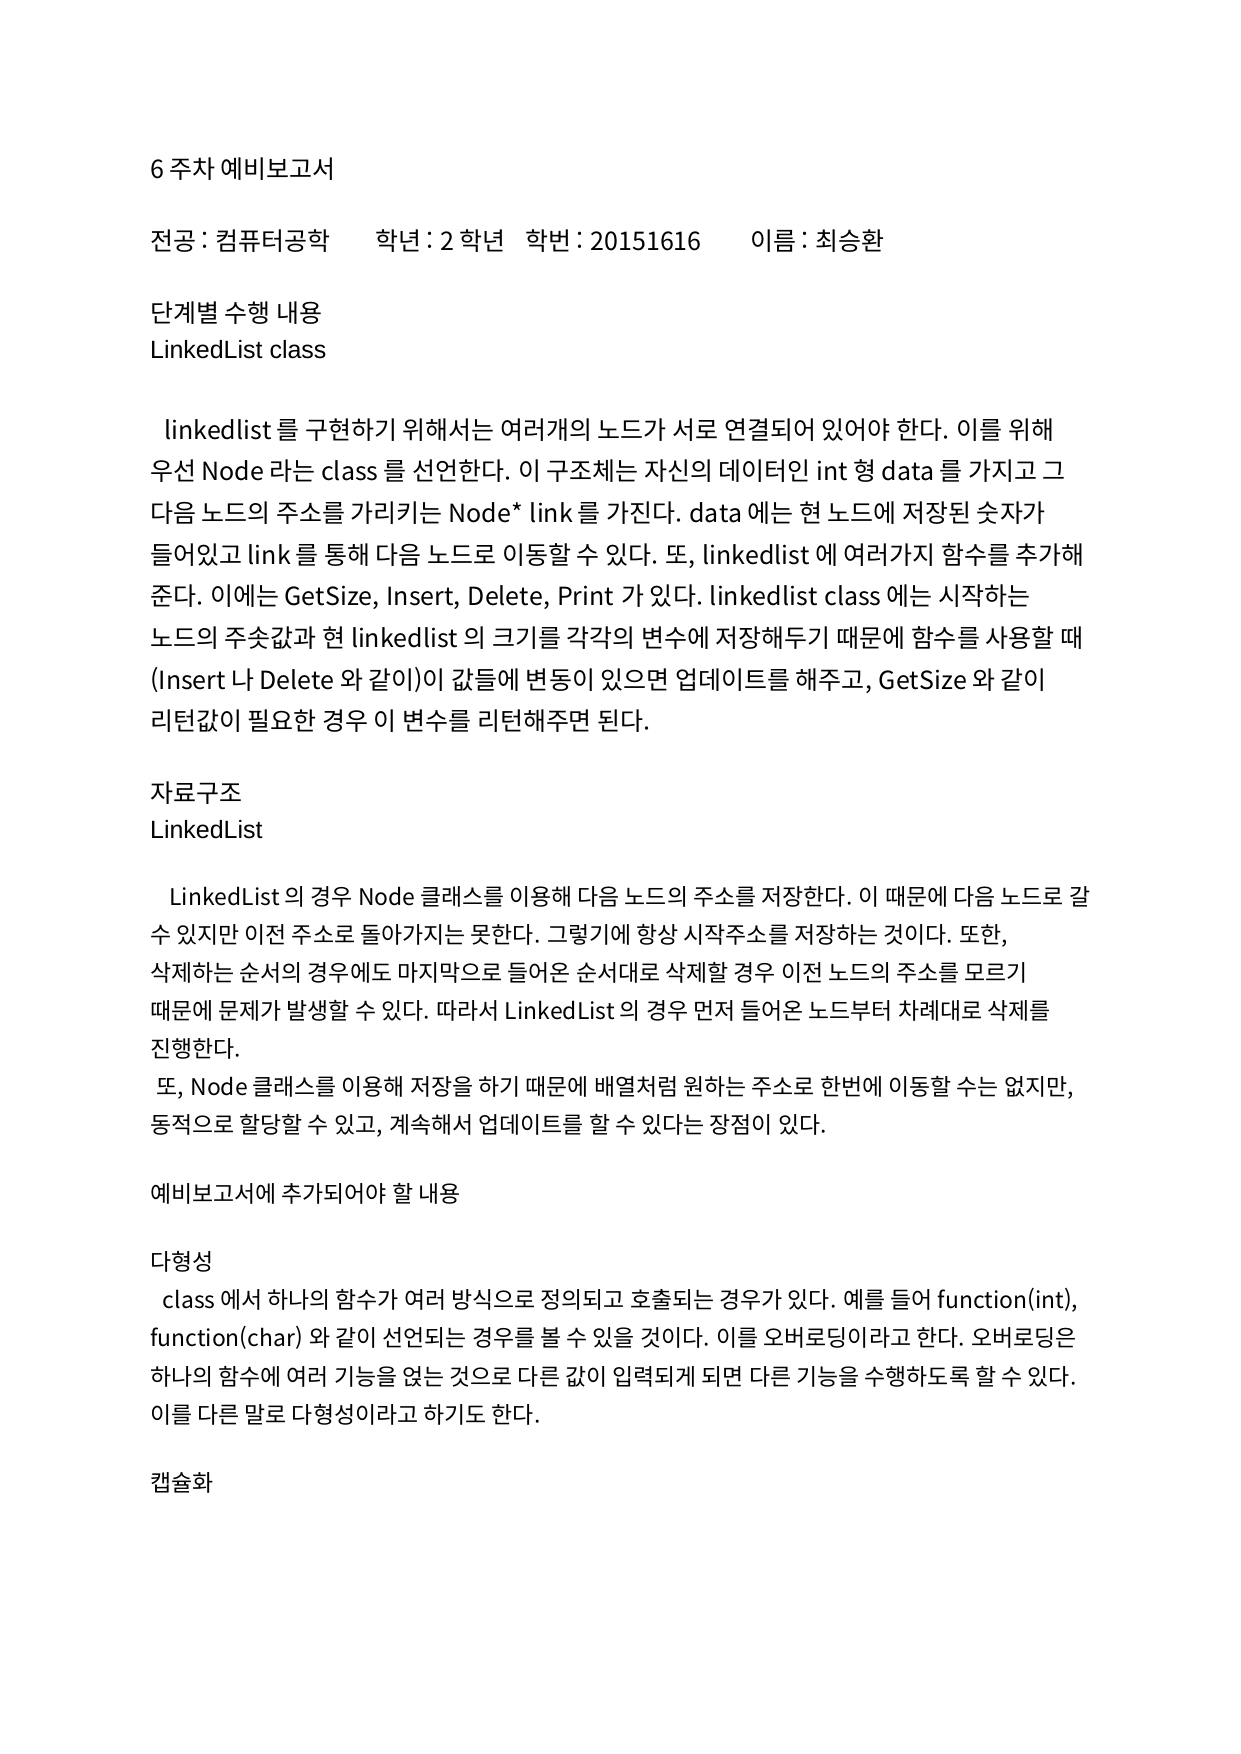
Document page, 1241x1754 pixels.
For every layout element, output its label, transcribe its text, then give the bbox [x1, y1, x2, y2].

text 6주차 예비보고서 [150, 150, 1090, 186]
text 예비보고서에 추가되어야 할 내용 [150, 1176, 1090, 1209]
text 자료구조 [150, 774, 1090, 810]
text LinkedList [150, 815, 1090, 844]
text 캡슐화 [150, 1465, 1090, 1498]
text 다형성 [150, 1244, 1090, 1277]
text 전공 : 컴퓨터공학 학년 : 2학년 학번 : 20151616 이름 : 최승환 [150, 222, 1090, 258]
text class에서 하나의 함수가 여러 방식으로 정의되고 호출되는 경우가 있다. 예를 들어 function(int), function(char) 와 같이 선언되는 경우를 볼 수 있을 것이다. 이를 오버로딩이라고 한다. 오버로딩은 하나의 함수에 여러 기능을 얹는 것으로 다른 값이 입력되게 되면 다른 기능을 수행하도록 할 수 있다. 이를 다른 말로 다형성이라고 하기도 한다. [150, 1282, 1090, 1430]
text linkedlist를 구현하기 위해서는 여러개의 노드가 서로 연결되어 있어야 한다. 이를 위해 우선 Node라는 class를 선언한다. 이 구조체는 자신의 데이터인 int형 data를 가지고 그 다음 노드의 주소를 가리키는 Node* link를 가진다. data에는 현 노드에 저장된 숫자가 들어있고 link를 통해 다음 노드로 이동할 수 있다. 또, linkedlist에 여러가지 함수를 추가해 준다. 이에는 GetSize, Insert, Delete, Print 가 있다. linkedlist class에는 시작하는 노드의 주솟값과 현 linkedlist의 크기를 각각의 변수에 저장해두기 때문에 함수를 사용할 때 (Insert나 Delete와 같이)이 값들에 변동이 있으면 업데이트를 해주고, GetSize와 같이 리턴값이 필요한 경우 이 변수를 리턴해주면 된다. [150, 368, 1090, 738]
text LinkedList class [150, 335, 1090, 364]
text 단계별 수행 내용 [150, 294, 1090, 330]
text LinkedList의 경우 Node클래스를 이용해 다음 노드의 주소를 저장한다. 이 때문에 다음 노드로 갈 수 있지만 이전 주소로 돌아가지는 못한다. 그렇기에 항상 시작주소를 저장하는 것이다. 또한, 삭제하는 순서의 경우에도 마지막으로 들어온 순서대로 삭제할 경우 이전 노드의 주소를 모르기 때문에 문제가 발생할 수 있다. 따라서 LinkedList의 경우 먼저 들어온 노드부터 차례대로 삭제를 진행한다. [150, 878, 1090, 1064]
text 또, Node클래스를 이용해 저장을 하기 때문에 배열처럼 원하는 주소로 한번에 이동할 수는 없지만, 동적으로 할당할 수 있고, 계속해서 업데이트를 할 수 있다는 장점이 있다. [150, 1069, 1090, 1141]
